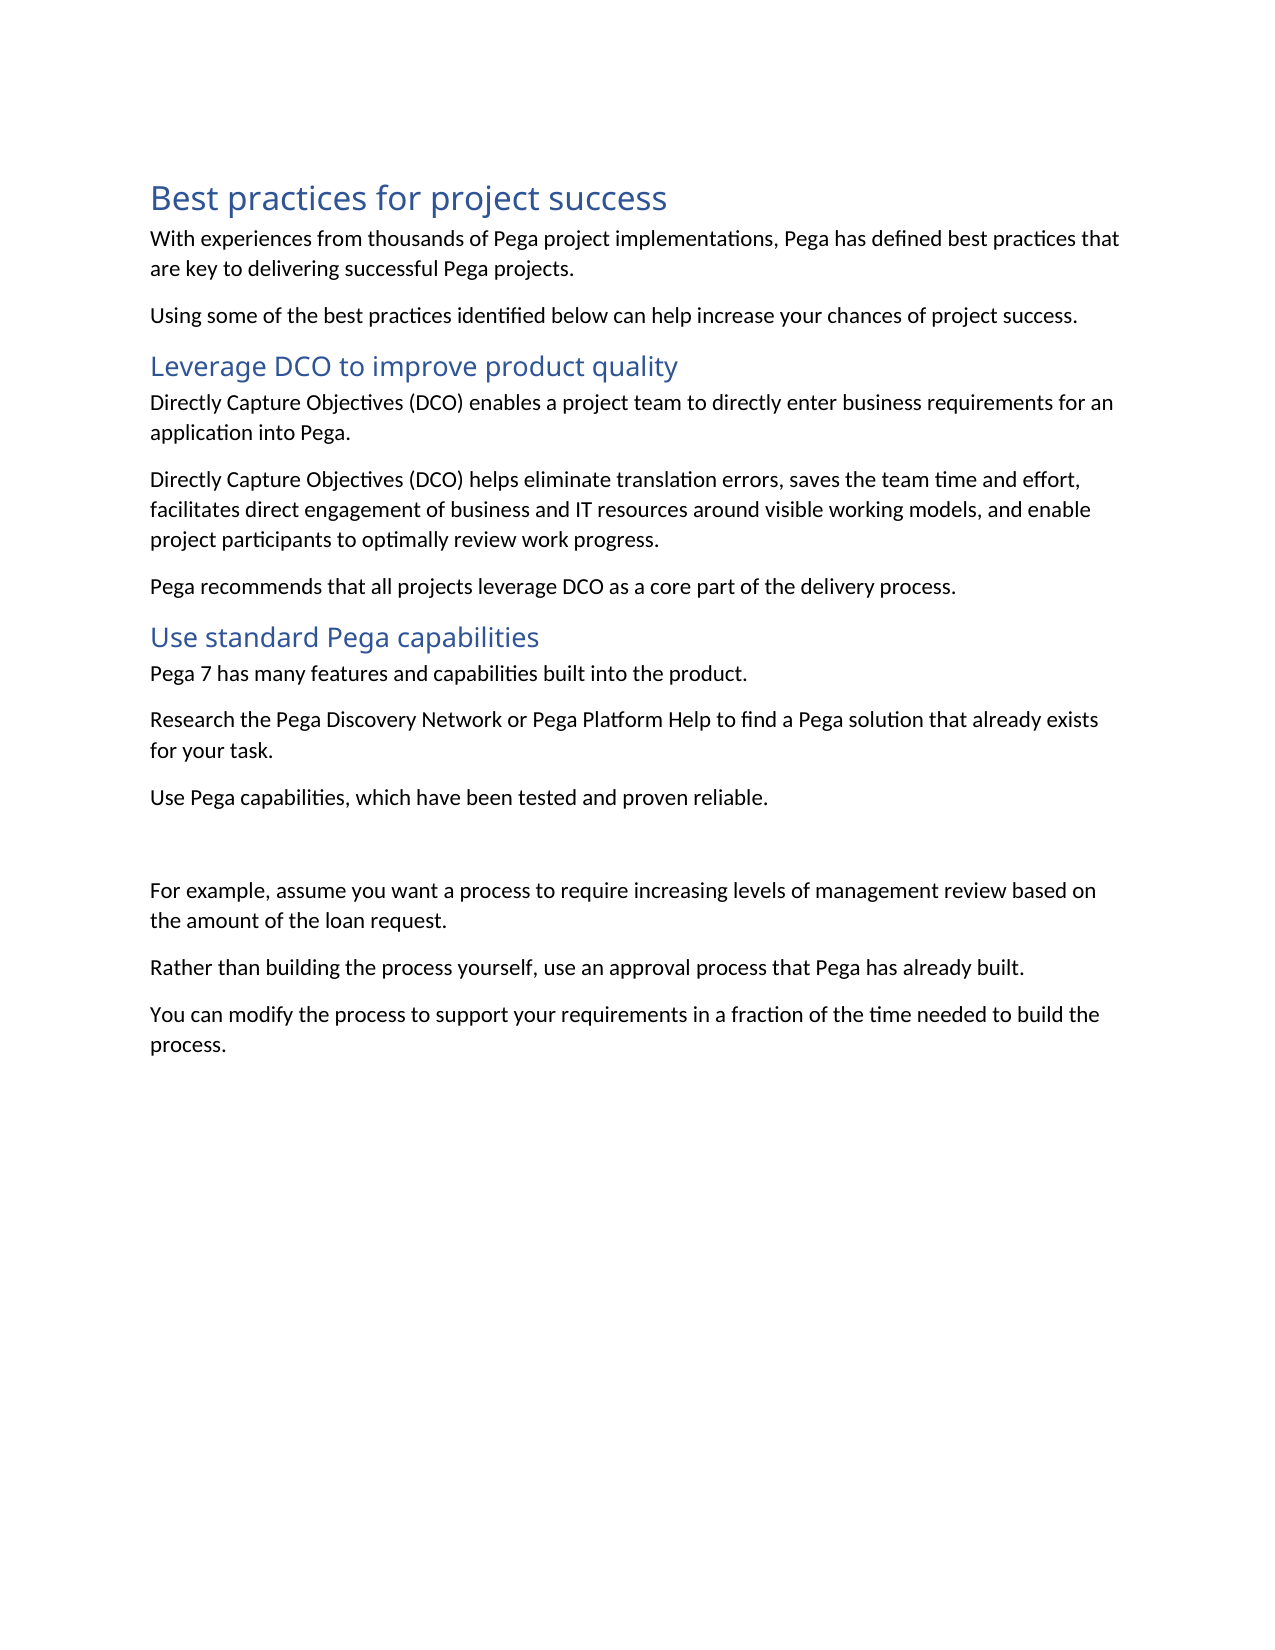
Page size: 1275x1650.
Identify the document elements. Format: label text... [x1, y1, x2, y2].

text Using some of the best practices identified below can help increase your chances of project success. [150, 301, 1125, 329]
text For example, assume you want a process to require increasing levels of management review based on the amount of the loan request. [150, 876, 1125, 935]
text With experiences from thousands of Pega project implementations, Pega has defined best practices that are key to delivering successful Pega projects. [150, 224, 1125, 282]
text Pega recommends that all projects leverage DCO as a core part of the delivery process. [150, 572, 1125, 600]
subtitle Leverage DCO to improve product quality [150, 348, 1125, 385]
subtitle Best practices for project success [150, 175, 1125, 220]
text Rather than building the process yourself, use an approval process that Pega has already built. [150, 953, 1125, 982]
text You can modify the process to support your requirements in a fraction of the time needed to build the process. [150, 1000, 1125, 1059]
text Directly Capture Objectives (DCO) enables a project team to directly enter business requirements for an application into Pega. [150, 388, 1125, 446]
text Directly Capture Objectives (DCO) helps eliminate translation errors, saves the team time and effort, facilitates direct engagement of business and IT resources around visible working models, and enable project participants to optimally review work progress. [150, 465, 1125, 553]
text Use Pega capabilities, which have been tested and proven reliable. [150, 783, 1125, 811]
subtitle Use standard Pega capabilities [150, 619, 1125, 656]
text Research the Pega Discovery Network or Pega Platform Help to find a Pega solution that already exists for your task. [150, 706, 1125, 764]
text Pega 7 has many features and capabilities built into the product. [150, 659, 1125, 687]
